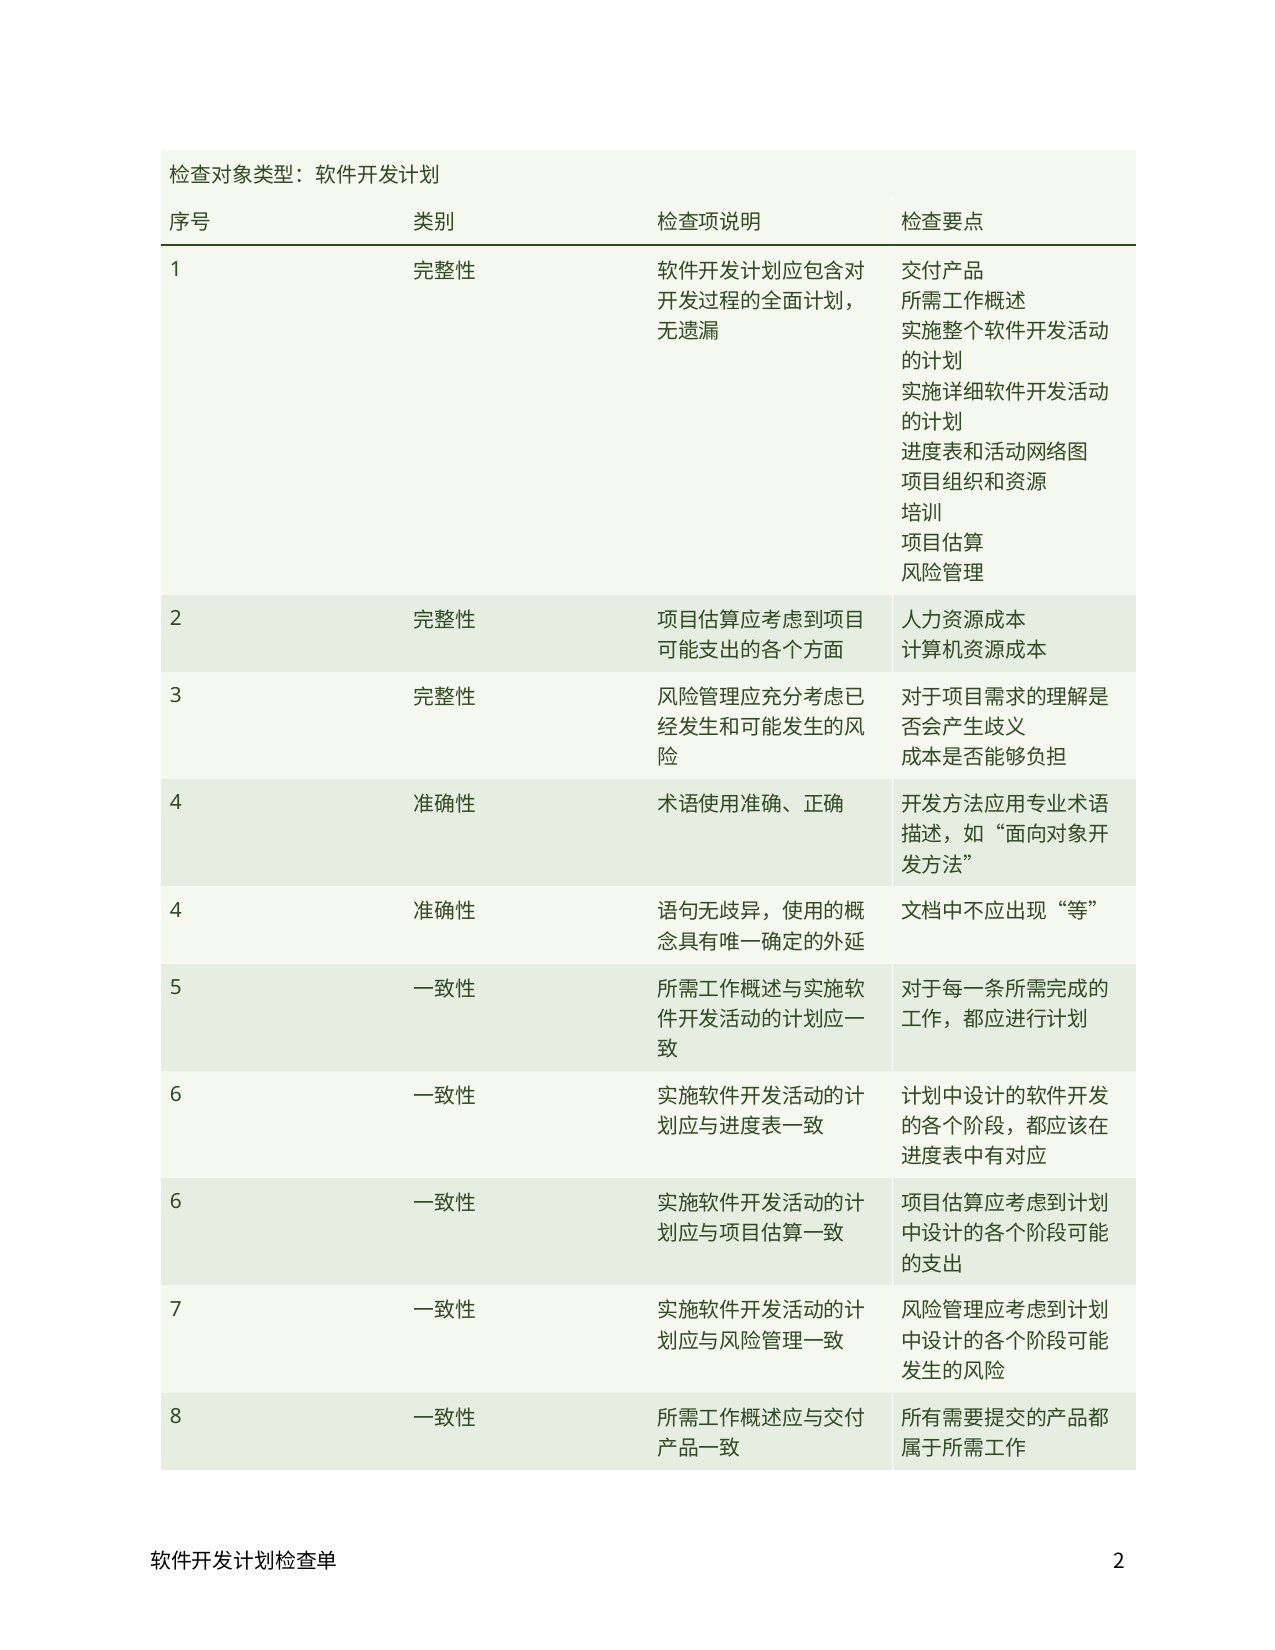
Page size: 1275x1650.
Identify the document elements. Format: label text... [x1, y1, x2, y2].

table_cell 检查要点 [893, 197, 1136, 244]
table_cell 对于项目需求的理解是否会产生歧义 成本是否能够负担 [893, 672, 1136, 779]
table_cell 软件开发计划应包含对开发过程的全面计划，无遗漏 [649, 246, 892, 595]
table_cell 4 [161, 886, 405, 963]
table_cell 所需工作概述应与交付产品一致 [649, 1393, 892, 1470]
table_cell 序号 [161, 197, 405, 244]
table_cell 1 [161, 246, 405, 595]
table_cell 所有需要提交的产品都属于所需工作 [893, 1393, 1136, 1470]
table_cell 人力资源成本 计算机资源成本 [893, 595, 1136, 672]
table_cell 文档中不应出现“等” [893, 886, 1136, 963]
table_cell 7 [161, 1285, 405, 1393]
table_cell 检查项说明 [649, 197, 892, 244]
table_cell 8 [161, 1393, 405, 1470]
table_cell 3 [161, 672, 405, 779]
table_cell 交付产品 所需工作概述 实施整个软件开发活动的计划 实施详细软件开发活动的计划 进度表和活动网络图 项目组织和资源 培训 项目估算 风险管理 [893, 246, 1136, 595]
table_header 检查对象类型：软件开发计划 [161, 150, 1136, 197]
table_cell 一致性 [405, 1393, 649, 1470]
table_cell 一致性 [405, 964, 649, 1071]
table_cell 准确性 [405, 886, 649, 963]
table_cell 项目估算应考虑到计划中设计的各个阶段可能的支出 [893, 1178, 1136, 1285]
table_cell 实施软件开发活动的计划应与进度表一致 [649, 1071, 892, 1178]
table_cell 计划中设计的软件开发的各个阶段，都应该在进度表中有对应 [893, 1071, 1136, 1178]
table_cell 实施软件开发活动的计划应与风险管理一致 [649, 1285, 892, 1393]
table_cell 类别 [405, 197, 649, 244]
table_cell 术语使用准确、正确 [649, 779, 892, 886]
table_cell 风险管理应考虑到计划中设计的各个阶段可能发生的风险 [893, 1285, 1136, 1393]
table_cell 一致性 [405, 1178, 649, 1285]
table_cell 一致性 [405, 1071, 649, 1178]
table_cell 对于每一条所需完成的工作，都应进行计划 [893, 964, 1136, 1071]
table_cell 准确性 [405, 779, 649, 886]
table_cell 4 [161, 779, 405, 886]
table_cell 完整性 [405, 246, 649, 595]
table_cell 一致性 [405, 1285, 649, 1393]
table_cell 项目估算应考虑到项目可能支出的各个方面 [649, 595, 892, 672]
table_cell 6 [161, 1178, 405, 1285]
table_cell 语句无歧异，使用的概念具有唯一确定的外延 [649, 886, 892, 963]
table_cell 实施软件开发活动的计划应与项目估算一致 [649, 1178, 892, 1285]
table_cell 完整性 [405, 595, 649, 672]
table_cell 风险管理应充分考虑已经发生和可能发生的风险 [649, 672, 892, 779]
table_cell 6 [161, 1071, 405, 1178]
table_cell 所需工作概述与实施软件开发活动的计划应一致 [649, 964, 892, 1071]
table_cell 5 [161, 964, 405, 1071]
table_cell 2 [161, 595, 405, 672]
table_cell 开发方法应用专业术语描述，如“面向对象开发方法” [893, 779, 1136, 886]
table_cell 完整性 [405, 672, 649, 779]
